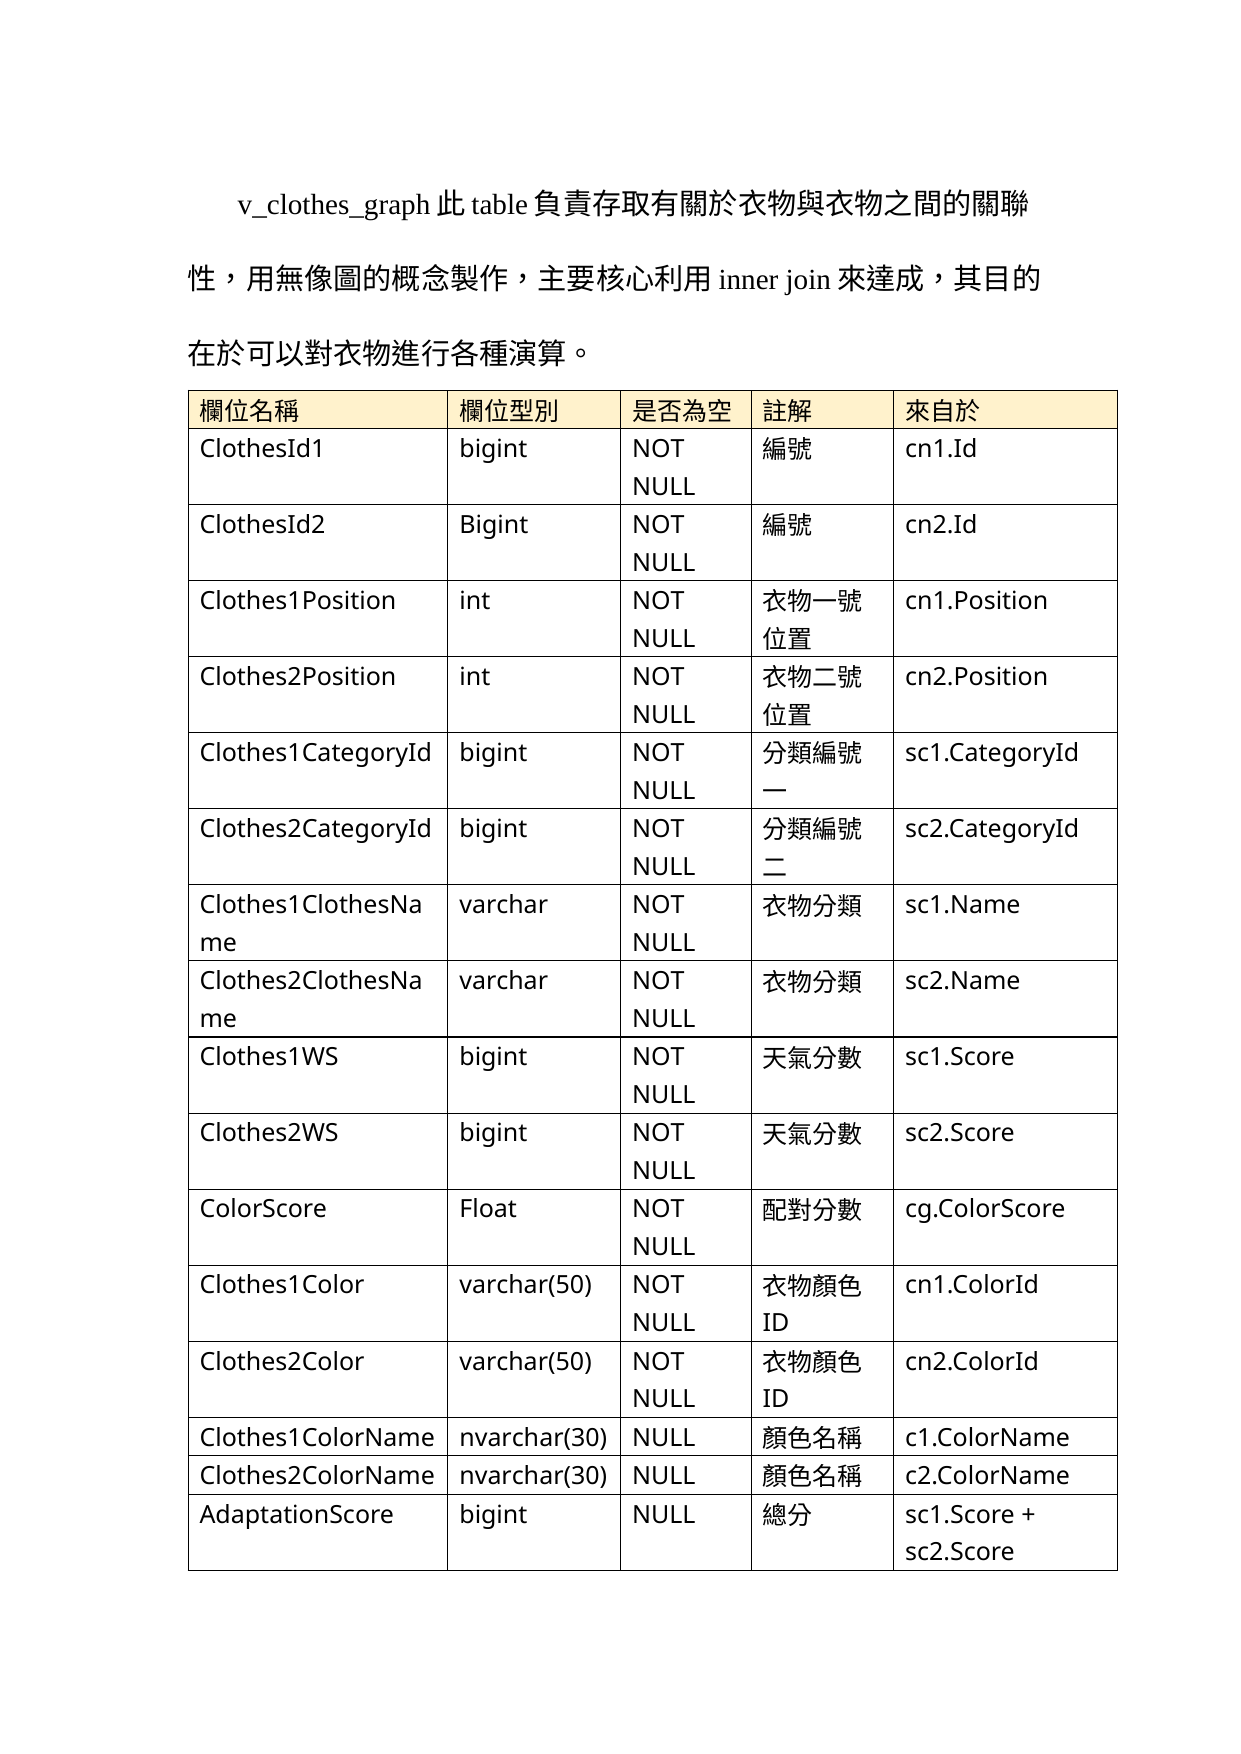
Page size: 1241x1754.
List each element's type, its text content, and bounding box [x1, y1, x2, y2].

table_cell NOT NULL [621, 1038, 751, 1112]
table_cell NULL [621, 1495, 751, 1570]
table_cell cn1.Id [894, 429, 1117, 504]
table_cell Clothes2ColorName [189, 1456, 447, 1494]
table_header 註解 [752, 391, 893, 428]
table_cell sc1.CategoryId [894, 733, 1117, 808]
table_cell bigint [448, 1114, 620, 1188]
table_cell 天氣分數 [752, 1114, 893, 1188]
table_cell Bigint [448, 505, 620, 580]
table_cell Clothes1WS [189, 1038, 447, 1112]
table_cell bigint [448, 1495, 620, 1570]
table_cell Clothes2WS [189, 1114, 447, 1188]
table_cell NOT NULL [621, 961, 751, 1036]
table_cell cn1.Position [894, 581, 1117, 656]
table_cell NOT NULL [621, 1266, 751, 1341]
table_cell varchar(50) [448, 1342, 620, 1417]
table_cell Clothes1Color [189, 1266, 447, 1341]
table_cell ColorScore [189, 1190, 447, 1264]
table_cell cn1.ColorId [894, 1266, 1117, 1341]
table_cell varchar [448, 885, 620, 960]
table_cell nvarchar(30) [448, 1418, 620, 1455]
table_cell ClothesId1 [189, 429, 447, 504]
table_cell Clothes1ColorName [189, 1418, 447, 1455]
table_cell Float [448, 1190, 620, 1264]
table_cell bigint [448, 733, 620, 808]
table_cell 天氣分數 [752, 1038, 893, 1112]
table_cell 衣物分類 [752, 885, 893, 960]
table_cell NOT NULL [621, 581, 751, 656]
table_cell sc2.Name [894, 961, 1117, 1036]
table_cell 編號 [752, 429, 893, 504]
table_cell 配對分數 [752, 1190, 893, 1264]
table_cell NULL [621, 1418, 751, 1455]
table_cell AdaptationScore [189, 1495, 447, 1570]
table_cell Clothes2Color [189, 1342, 447, 1417]
table_cell c1.ColorName [894, 1418, 1117, 1455]
table_cell Clothes1CategoryId [189, 733, 447, 808]
table_cell varchar(50) [448, 1266, 620, 1341]
table_cell 衣物顏色ID [752, 1266, 893, 1341]
table_cell 顏色名稱 [752, 1456, 893, 1494]
table_cell NULL [621, 1456, 751, 1494]
table_cell 分類編號二 [752, 809, 893, 884]
table_cell bigint [448, 1038, 620, 1112]
table_cell 總分 [752, 1495, 893, 1570]
table_cell int [448, 581, 620, 656]
table_cell Clothes1ClothesName [189, 885, 447, 960]
table_header 欄位名稱 [189, 391, 447, 428]
table_cell ClothesId2 [189, 505, 447, 580]
table_header 是否為空 [621, 391, 751, 428]
table_cell sc2.Score [894, 1114, 1117, 1188]
table_cell NOT NULL [621, 809, 751, 884]
table_cell nvarchar(30) [448, 1456, 620, 1494]
table_cell bigint [448, 429, 620, 504]
table_cell NOT NULL [621, 1190, 751, 1264]
table_cell 分類編號一 [752, 733, 893, 808]
table_cell sc1.Score + sc2.Score [894, 1495, 1117, 1570]
table_cell 衣物顏色ID [752, 1342, 893, 1417]
table_cell cn2.Position [894, 657, 1117, 732]
table_cell 編號 [752, 505, 893, 580]
table_header 欄位型別 [448, 391, 620, 428]
table_cell NOT NULL [621, 429, 751, 504]
table_cell NOT NULL [621, 657, 751, 732]
table_cell 顏色名稱 [752, 1418, 893, 1455]
table_cell sc2.CategoryId [894, 809, 1117, 884]
text v_clothes_graph此table負責存取有關於衣物與衣物之間的關聯性，用無像圖的概念製作，主要核心利用inner join來達成，其目的在於可以對衣物進行各種演算。 [187, 164, 1053, 389]
table_cell NOT NULL [621, 505, 751, 580]
table_cell NOT NULL [621, 1114, 751, 1188]
table_cell varchar [448, 961, 620, 1036]
table_cell 衣物一號位置 [752, 581, 893, 656]
table_cell NOT NULL [621, 885, 751, 960]
table_cell sc1.Name [894, 885, 1117, 960]
table_cell c2.ColorName [894, 1456, 1117, 1494]
table_cell NOT NULL [621, 733, 751, 808]
table_cell bigint [448, 809, 620, 884]
table_cell 衣物分類 [752, 961, 893, 1036]
table_cell cn2.Id [894, 505, 1117, 580]
table_cell Clothes2CategoryId [189, 809, 447, 884]
table_cell Clothes2Position [189, 657, 447, 732]
table_cell sc1.Score [894, 1038, 1117, 1112]
table_cell cn2.ColorId [894, 1342, 1117, 1417]
table_cell int [448, 657, 620, 732]
table_header 來自於 [894, 391, 1117, 428]
table_cell NOT NULL [621, 1342, 751, 1417]
table_cell Clothes1Position [189, 581, 447, 656]
table_cell cg.ColorScore [894, 1190, 1117, 1264]
table_cell Clothes2ClothesName [189, 961, 447, 1036]
table_cell 衣物二號位置 [752, 657, 893, 732]
